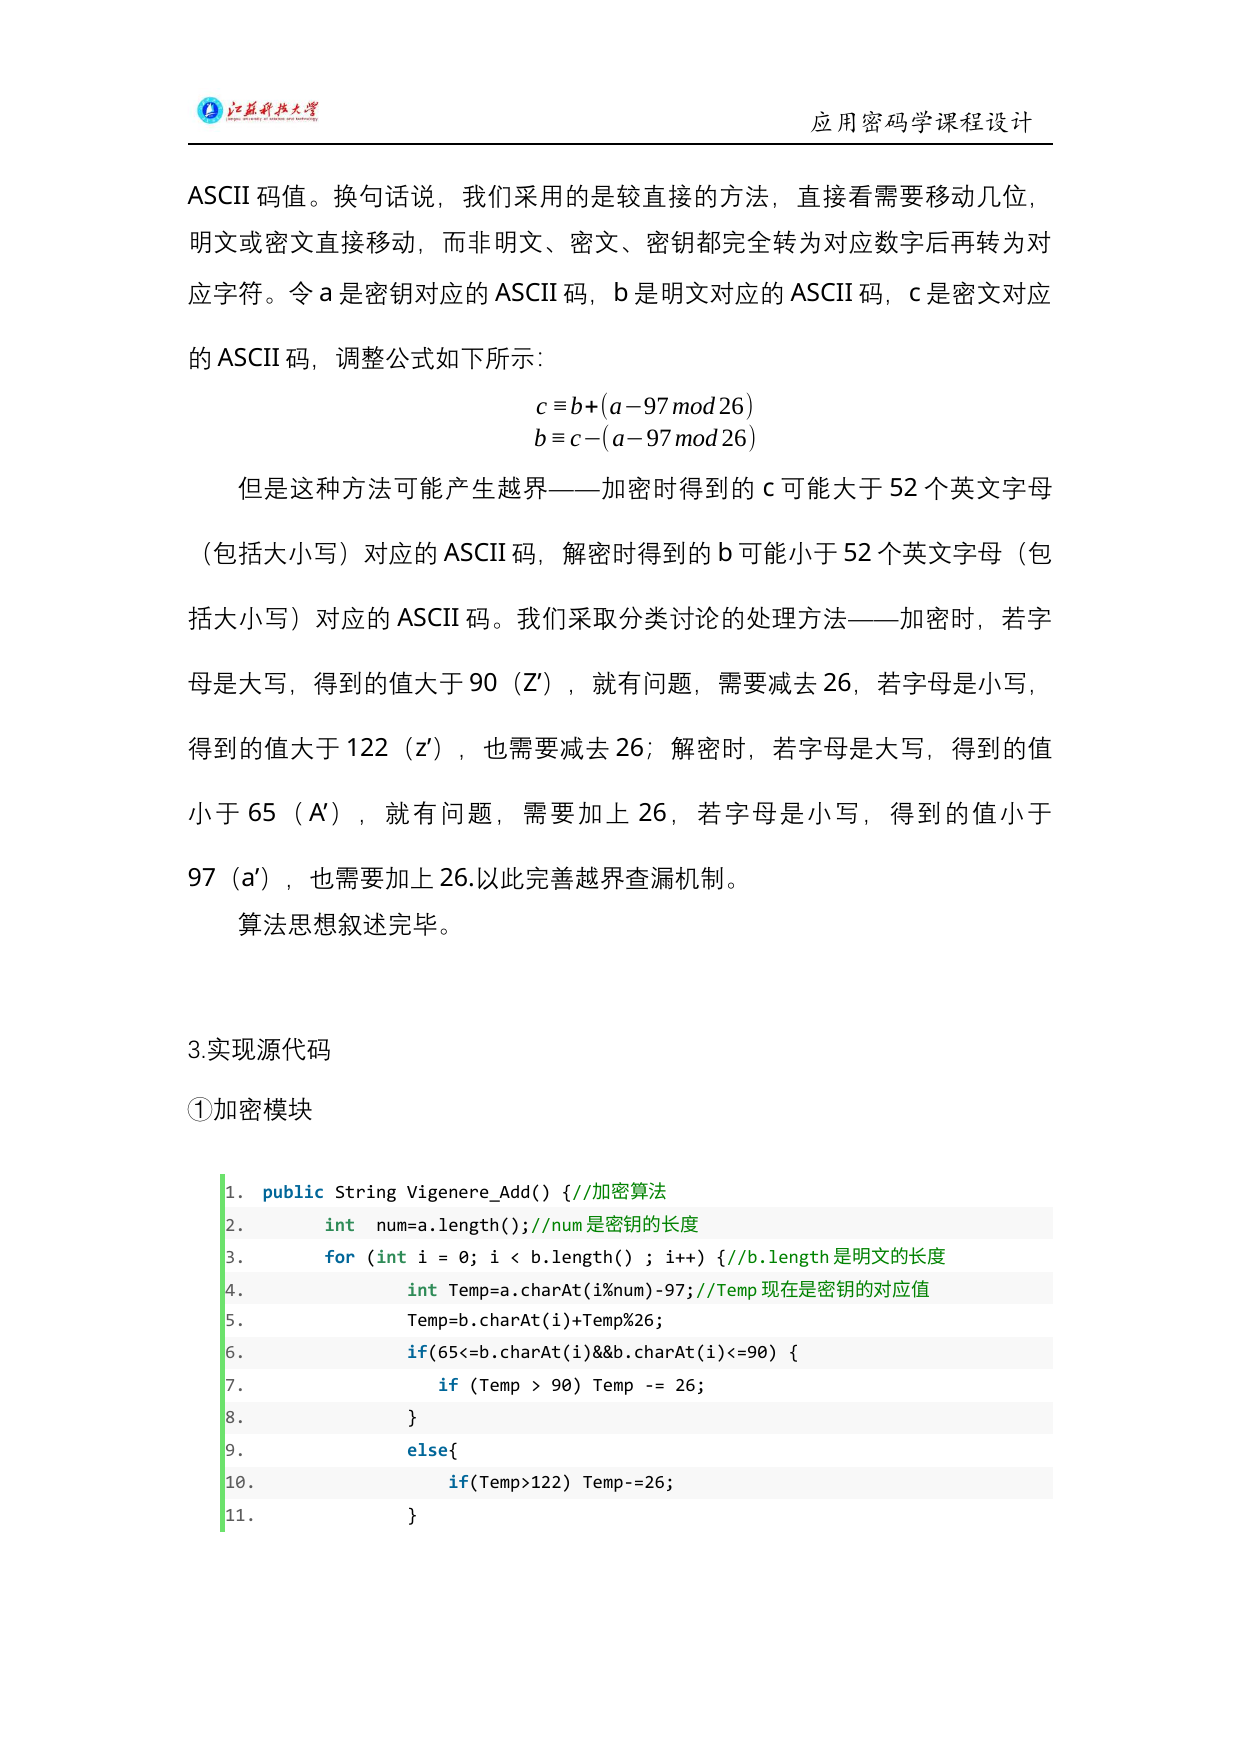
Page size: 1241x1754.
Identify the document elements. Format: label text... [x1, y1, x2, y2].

list int Temp=a.charAt(i%num)-97;//Temp现在是密钥的对应值 [225, 1272, 1053, 1304]
picture [187, 88, 328, 132]
list if (Temp > 90) Temp -= 26; [225, 1369, 1053, 1402]
list for (int i = 0; i < b.length() ; i++) {//b.length是明文的长度 [225, 1239, 1053, 1272]
list public String Vigenere_Add() {//加密算法 [225, 1174, 1053, 1207]
list int num=a.length();//num是密钥的长度 [225, 1207, 1053, 1239]
list Temp=b.charAt(i)+Temp%26; [225, 1304, 1053, 1337]
subtitle ①加密模块 [187, 1094, 1053, 1126]
list if(Temp>122) Temp-=26; [225, 1467, 1053, 1499]
list else{ [225, 1434, 1053, 1467]
list } [225, 1499, 1053, 1532]
list if(65<=b.charAt(i)&&b.charAt(i)<=90) { [225, 1337, 1053, 1369]
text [187, 162, 1053, 389]
text 但是这种方法可能产生越界——加密时得到的c可能大于52个英文字母（包括大小写）对应的ASCII码，解密时得到的b可能小于52个英文字母（包括大小写）对应的ASCII码。我们采取分类讨论的处理方法——加密时，若字母是大写，得到的值大于90（’Z’），就有问题，需要减去26，若字母是小写，得到的值大于122（’z’），也需要减去26；解密时，若字母是大写，得到的值小于65（’A’），就有问题，需要加上26，若字母是小写，得到的值小于97（’a’），也需要加上26.以此完善越界查漏机制。 [187, 454, 1053, 909]
list } [225, 1402, 1053, 1434]
subtitle 3.实现源代码 [187, 1034, 1053, 1067]
text 算法思想叙述完毕。 [187, 909, 1053, 942]
